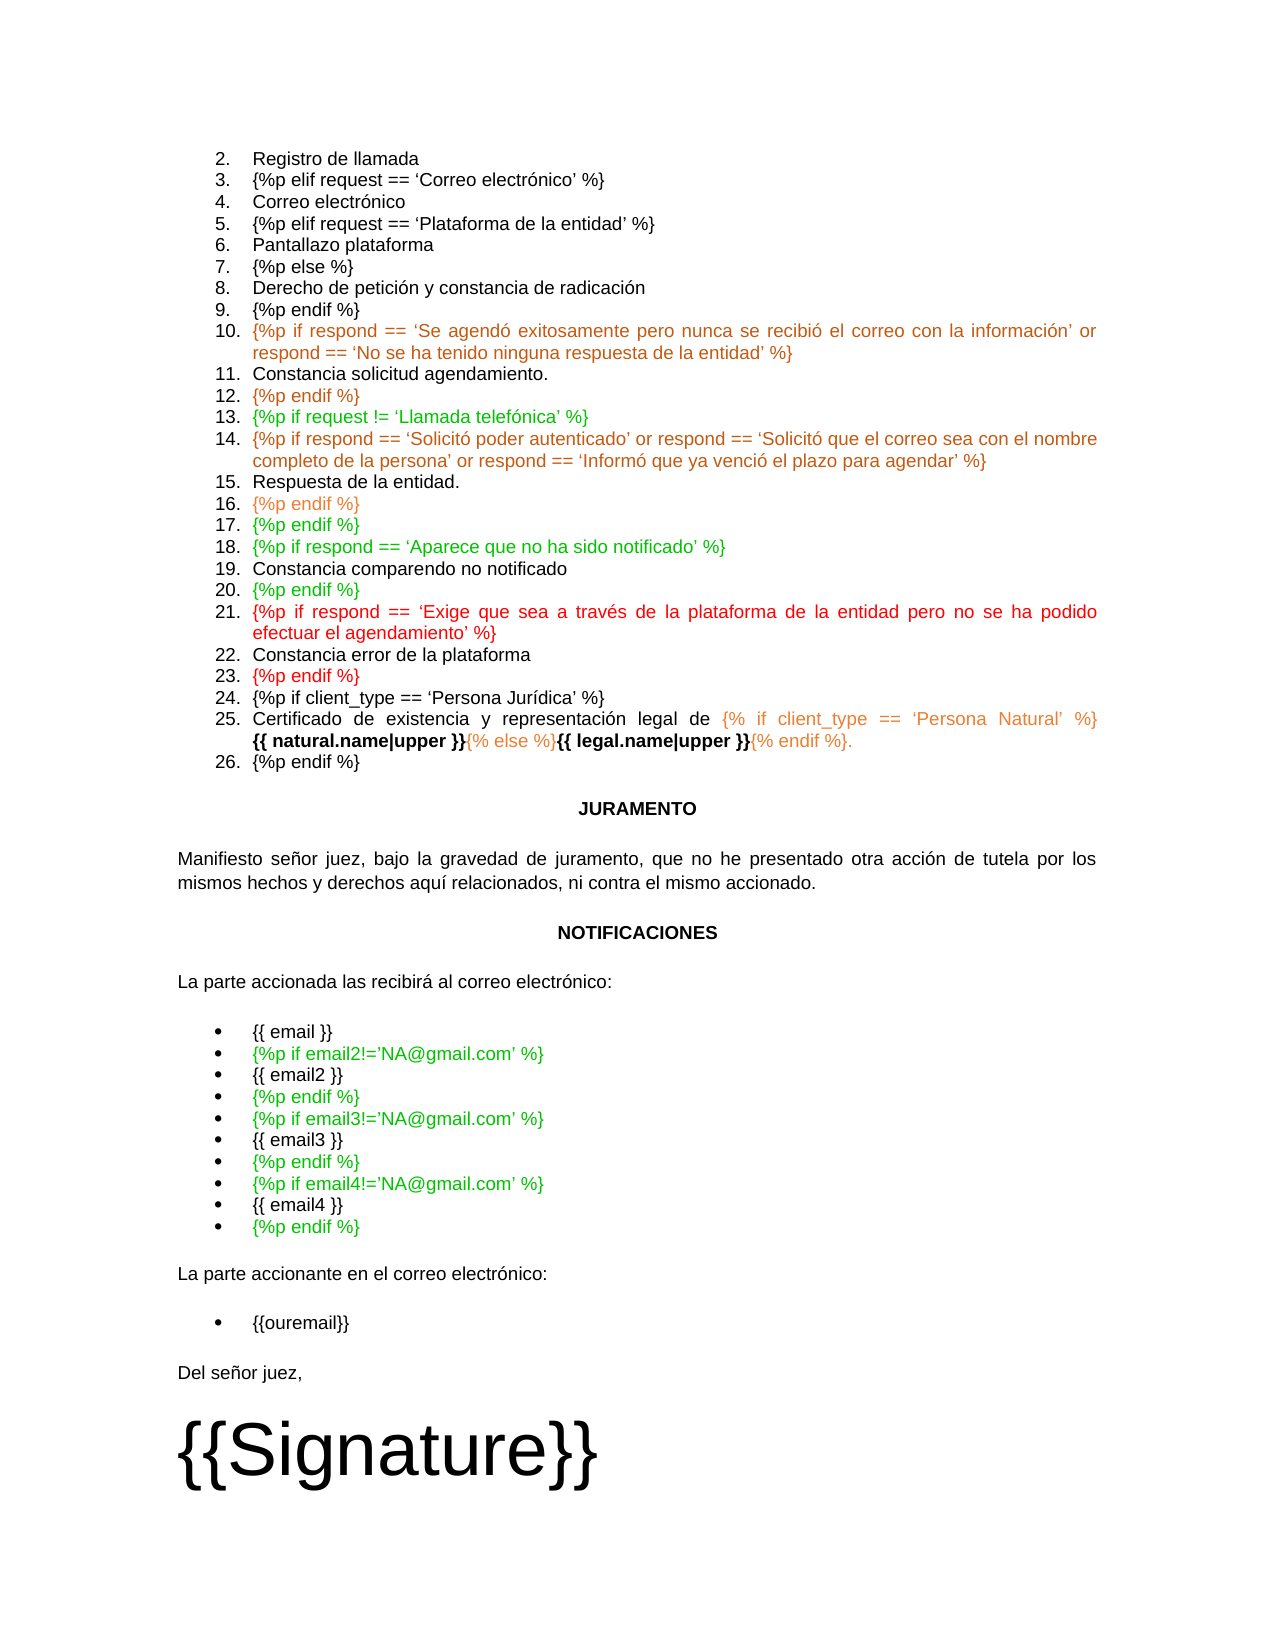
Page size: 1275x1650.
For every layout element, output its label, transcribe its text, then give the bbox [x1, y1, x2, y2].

text Del señor juez, [177, 1362, 1098, 1383]
list {%p else %} [215, 255, 1098, 277]
text NOTIFICACIONES [177, 922, 1098, 943]
list Constancia error de la plataforma [215, 643, 1098, 665]
list {%p if email2!=’NA@gmail.com’ %} [215, 1042, 1098, 1064]
list Respuesta de la entidad. [215, 471, 1098, 493]
text JURAMENTO [177, 798, 1098, 819]
list {%p endif %} [215, 1151, 1098, 1172]
list {%p endif %} [215, 751, 1098, 773]
list Pantallazo plataforma [215, 234, 1098, 255]
list {%p endif %} [215, 579, 1098, 600]
list Correo electrónico [215, 191, 1098, 212]
text {{Signature}} [177, 1405, 1098, 1491]
list Constancia comparendo no notificado [215, 557, 1098, 579]
list {%p if respond == ‘Aparece que no ha sido notificado’ %} [215, 536, 1098, 557]
list {{ email }} [215, 1021, 1098, 1042]
list {%p if email3!=’NA@gmail.com’ %} [215, 1107, 1098, 1129]
list {%p endif %} [215, 298, 1098, 320]
list {%p endif %} [215, 493, 1098, 514]
text Manifiesto señor juez, bajo la gravedad de juramento, que no he presentado otra acción de tutela por los mismos hechos y derechos aquí relacionados, ni contra el mismo accionado. [177, 847, 1098, 894]
list {%p if respond == ‘Solicitó poder autenticado’ or respond == ‘Solicitó que el correo sea con el nombre completo de la persona’ or respond == ‘Informó que ya venció el plazo para agendar’ %} [215, 428, 1098, 471]
list {{ouremail}} [215, 1312, 1098, 1333]
list {%p if respond == ‘Exige que sea a través de la plataforma de la entidad pero no se ha podido efectuar el agendamiento’ %} [215, 600, 1098, 643]
list {{ email3 }} [215, 1129, 1098, 1151]
list {{ email4 }} [215, 1194, 1098, 1216]
list Certificado de existencia y representación legal de {% if client_type == ‘Persona Natural’ %}{{ natural.name|upper }}{% else %}{{ legal.name|upper }}{% endif %}. [215, 708, 1098, 751]
list Constancia solicitud agendamiento. [215, 363, 1098, 385]
list {{ email2 }} [215, 1064, 1098, 1086]
list {%p if respond == ‘Se agendó exitosamente pero nunca se recibió el correo con la información’ or respond == ‘No se ha tenido ninguna respuesta de la entidad’ %} [215, 320, 1098, 363]
list {%p endif %} [215, 385, 1098, 406]
list Registro de llamada [215, 148, 1098, 169]
list {%p endif %} [215, 1216, 1098, 1237]
list {%p endif %} [215, 514, 1098, 536]
text La parte accionada las recibirá al correo electrónico: [177, 971, 1098, 993]
list {%p if request != ‘Llamada telefónica’ %} [215, 406, 1098, 428]
list Derecho de petición y constancia de radicación [215, 277, 1098, 298]
list {%p elif request == ‘Plataforma de la entidad’ %} [215, 212, 1098, 234]
list {%p if client_type == ‘Persona Jurídica’ %} [215, 687, 1098, 708]
list {%p elif request == ‘Correo electrónico’ %} [215, 169, 1098, 191]
list {%p endif %} [215, 1086, 1098, 1107]
list {%p endif %} [215, 665, 1098, 687]
text La parte accionante en el correo electrónico: [177, 1262, 1098, 1284]
list {%p if email4!=’NA@gmail.com’ %} [215, 1172, 1098, 1194]
